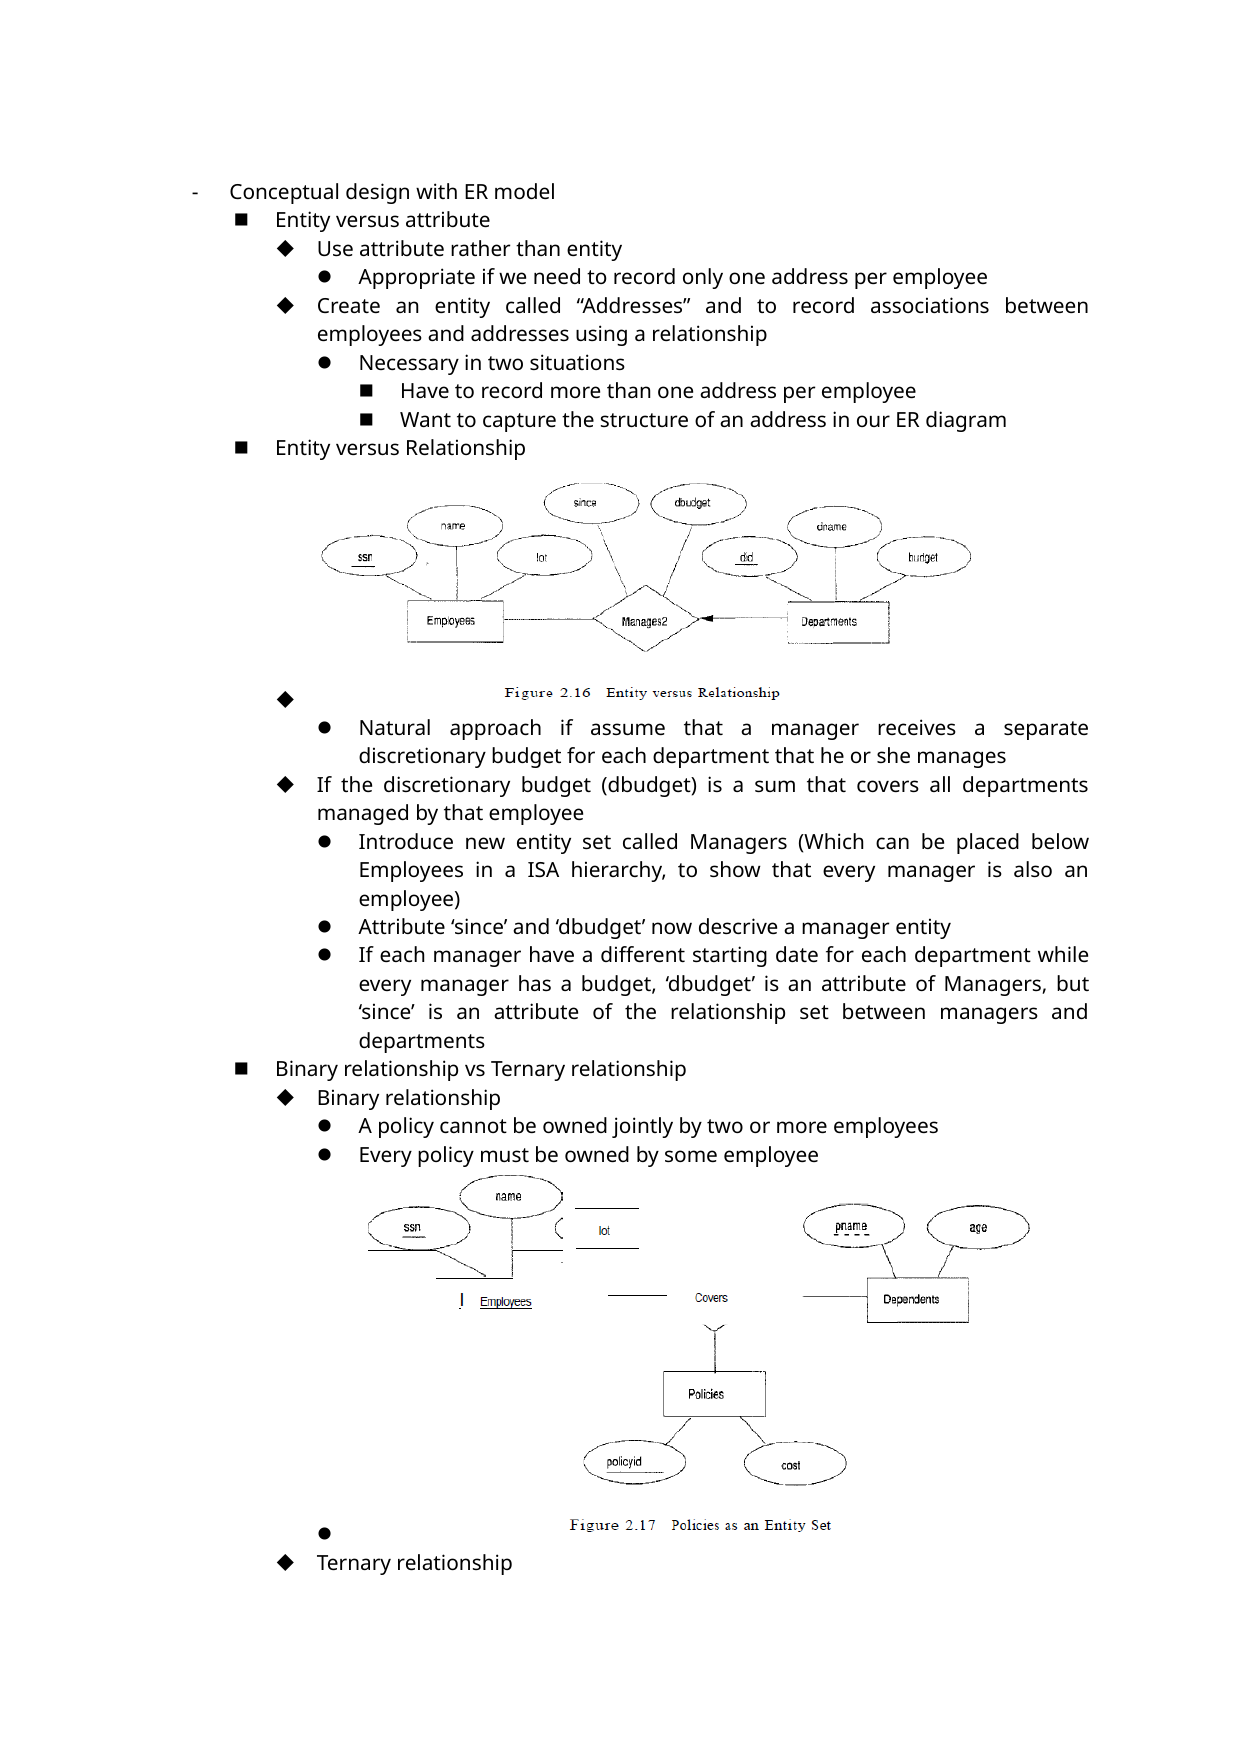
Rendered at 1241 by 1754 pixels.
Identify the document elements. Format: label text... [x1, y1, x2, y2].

list Want to capture the structure of an address in our ER diagram [358, 405, 1090, 433]
list Appropriate if we need to record only one address per employee [317, 262, 1090, 291]
list Use attribute rather than entity [275, 234, 1090, 262]
list Conceptual design with ER model [192, 177, 1090, 206]
picture [316, 461, 979, 707]
list Every policy must be owned by some employee [317, 1140, 1090, 1168]
list Introduce new entity set called Managers (Which can be placed below Employees in a ISA hierarchy, to show that every manager is also an employee) [317, 827, 1090, 912]
list Entity versus Relationship [233, 433, 1090, 462]
picture [358, 1168, 1056, 1542]
list Attribute ‘since’ and ‘dbudget’ now descrive a manager entity [317, 912, 1090, 941]
list Natural approach if assume that a manager receives a separate discretionary budget for each department that he or she manages [317, 713, 1090, 770]
list Necessary in two situations [317, 348, 1090, 376]
list Entity versus attribute [233, 206, 1090, 234]
list Create an entity called “Addresses” and to record associations between employees and addresses using a relationship [275, 291, 1090, 348]
list A policy cannot be owned jointly by two or more employees [317, 1111, 1090, 1140]
list Have to record more than one address per employee [358, 376, 1090, 405]
list Binary relationship [275, 1083, 1090, 1111]
list Binary relationship vs Ternary relationship [233, 1054, 1090, 1083]
list If the discretionary budget (dbudget) is a sum that covers all departments managed by that employee [275, 770, 1090, 827]
list Ternary relationship [275, 1548, 1090, 1576]
list If each manager have a different starting date for each department while every manager has a budget, ‘dbudget’ is an attribute of Managers, but ‘since’ is an attribute of the relationship set between managers and departments [317, 941, 1090, 1054]
